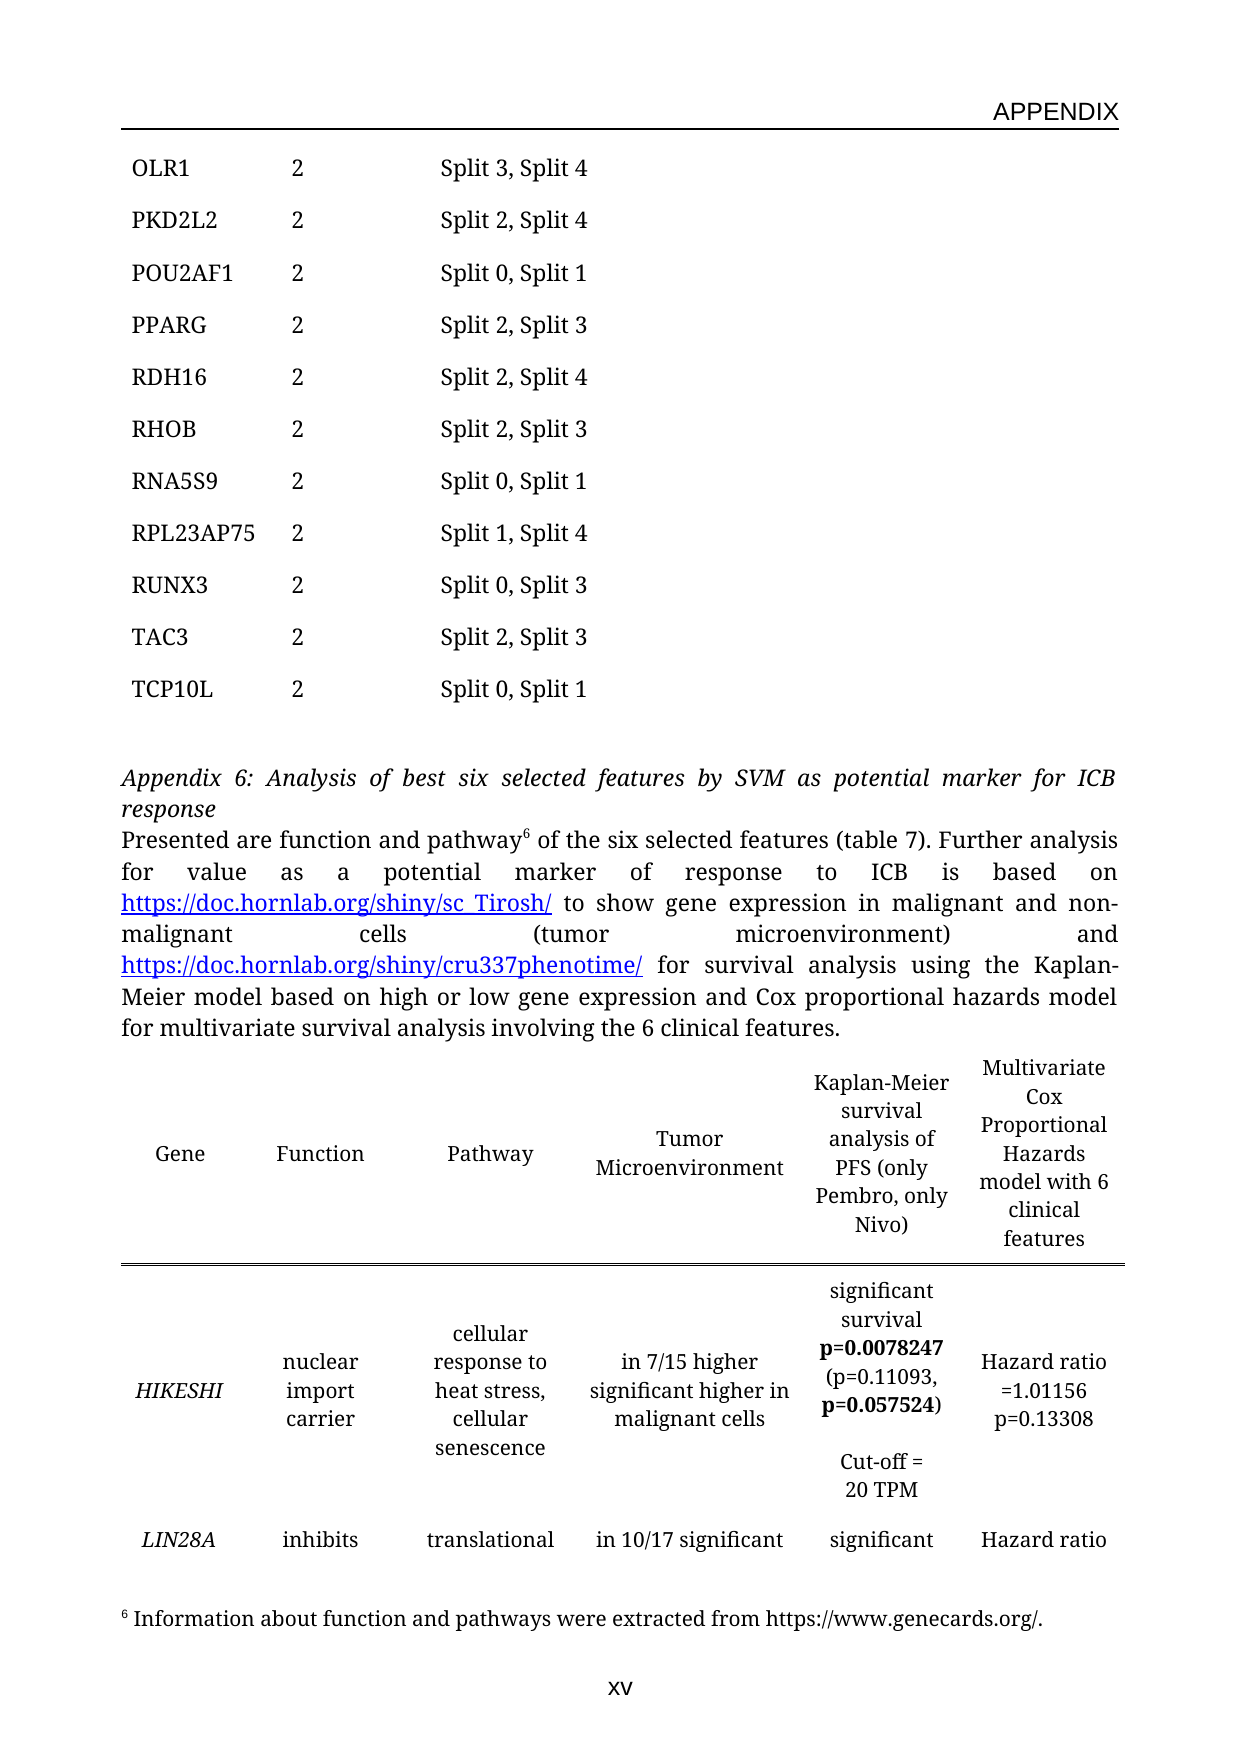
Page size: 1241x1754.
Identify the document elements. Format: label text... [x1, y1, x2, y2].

table_cell 2 [281, 559, 430, 611]
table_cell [963, 1514, 1125, 1564]
table_cell TCP10L [121, 663, 281, 715]
table_cell Split 2, Split 3 [430, 298, 1125, 350]
table_cell Split 1, Split 4 [430, 507, 1125, 559]
table_cell RUNX3 [121, 559, 281, 611]
table_cell in 7/15 higher significant higher in malignant cells [579, 1266, 800, 1514]
table_cell RPL23AP75 [121, 507, 281, 559]
table_cell 2 [281, 142, 430, 194]
table_cell Split 0, Split 3 [430, 559, 1125, 611]
table_cell PKD2L2 [121, 194, 281, 246]
table_cell Split 0, Split 1 [430, 663, 1125, 715]
table_cell cellular response to heat stress, cellular senescence [402, 1266, 579, 1514]
table_header Multivariate Cox Proportional Hazards model with 6 clinical features [963, 1043, 1125, 1263]
table_cell 2 [281, 298, 430, 350]
table_cell LIN28A [121, 1514, 239, 1564]
table_header Function [239, 1043, 402, 1263]
table_cell 2 [281, 663, 430, 715]
table_header Gene [121, 1043, 239, 1263]
table_cell Hazard ratio =1.01156 p=0.13308 [963, 1266, 1125, 1514]
table_cell Split 2, Split 3 [430, 611, 1125, 663]
table_cell 2 [281, 455, 430, 507]
table_cell 2 [281, 194, 430, 246]
table_cell 2 [281, 611, 430, 663]
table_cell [579, 1514, 800, 1564]
table_cell 2 [281, 246, 430, 298]
table_cell 2 [281, 350, 430, 402]
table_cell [239, 1514, 402, 1564]
text Appendix 6: Analysis of best six selected features by SVM as potential marker for ICB response [121, 762, 1119, 824]
table_cell POU2AF1 [121, 246, 281, 298]
table_cell Split 0, Split 1 [430, 455, 1125, 507]
text Presented are function and pathway of the six selected features (table 7). Further analysis for value as a potential marker of response to ICB is based on https://doc.hornlab.org/shiny/sc_Tirosh/ to show gene expression in malignant and non-malignant cells (tumor microenvironment) and https://doc.hornlab.org/shiny/cru337phenotime/ for survival analysis using the Kaplan-Meier model based on high or low gene expression and Cox proportional hazards model for multivariate survival analysis involving the 6 clinical features. [121, 824, 1119, 1043]
table_header Pathway [402, 1043, 579, 1263]
table_cell Split 2, Split 4 [430, 350, 1125, 402]
table_cell HIKESHI [121, 1266, 239, 1514]
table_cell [800, 1514, 963, 1564]
table_cell significant survival p=0.0078247 (p=0.11093, p=0.057524) Cut-off = 20 TPM [800, 1266, 963, 1514]
table_cell RNA5S9 [121, 455, 281, 507]
table_cell Split 3, Split 4 [430, 142, 1125, 194]
table_cell RHOB [121, 403, 281, 454]
table_cell PPARG [121, 298, 281, 350]
table_cell Split 2, Split 4 [430, 194, 1125, 246]
table_header Kaplan-Meier survival analysis of PFS (only Pembro, only Nivo) [800, 1043, 963, 1263]
table_cell nuclear import carrier [239, 1266, 402, 1514]
table_cell TAC3 [121, 611, 281, 663]
table_header Tumor Microenvironment [579, 1043, 800, 1263]
table_cell 2 [281, 403, 430, 454]
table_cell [402, 1514, 579, 1564]
table_cell 2 [281, 507, 430, 559]
table_cell OLR1 [121, 142, 281, 194]
table_cell Split 0, Split 1 [430, 246, 1125, 298]
table_cell Split 2, Split 3 [430, 403, 1125, 454]
table_cell RDH16 [121, 350, 281, 402]
